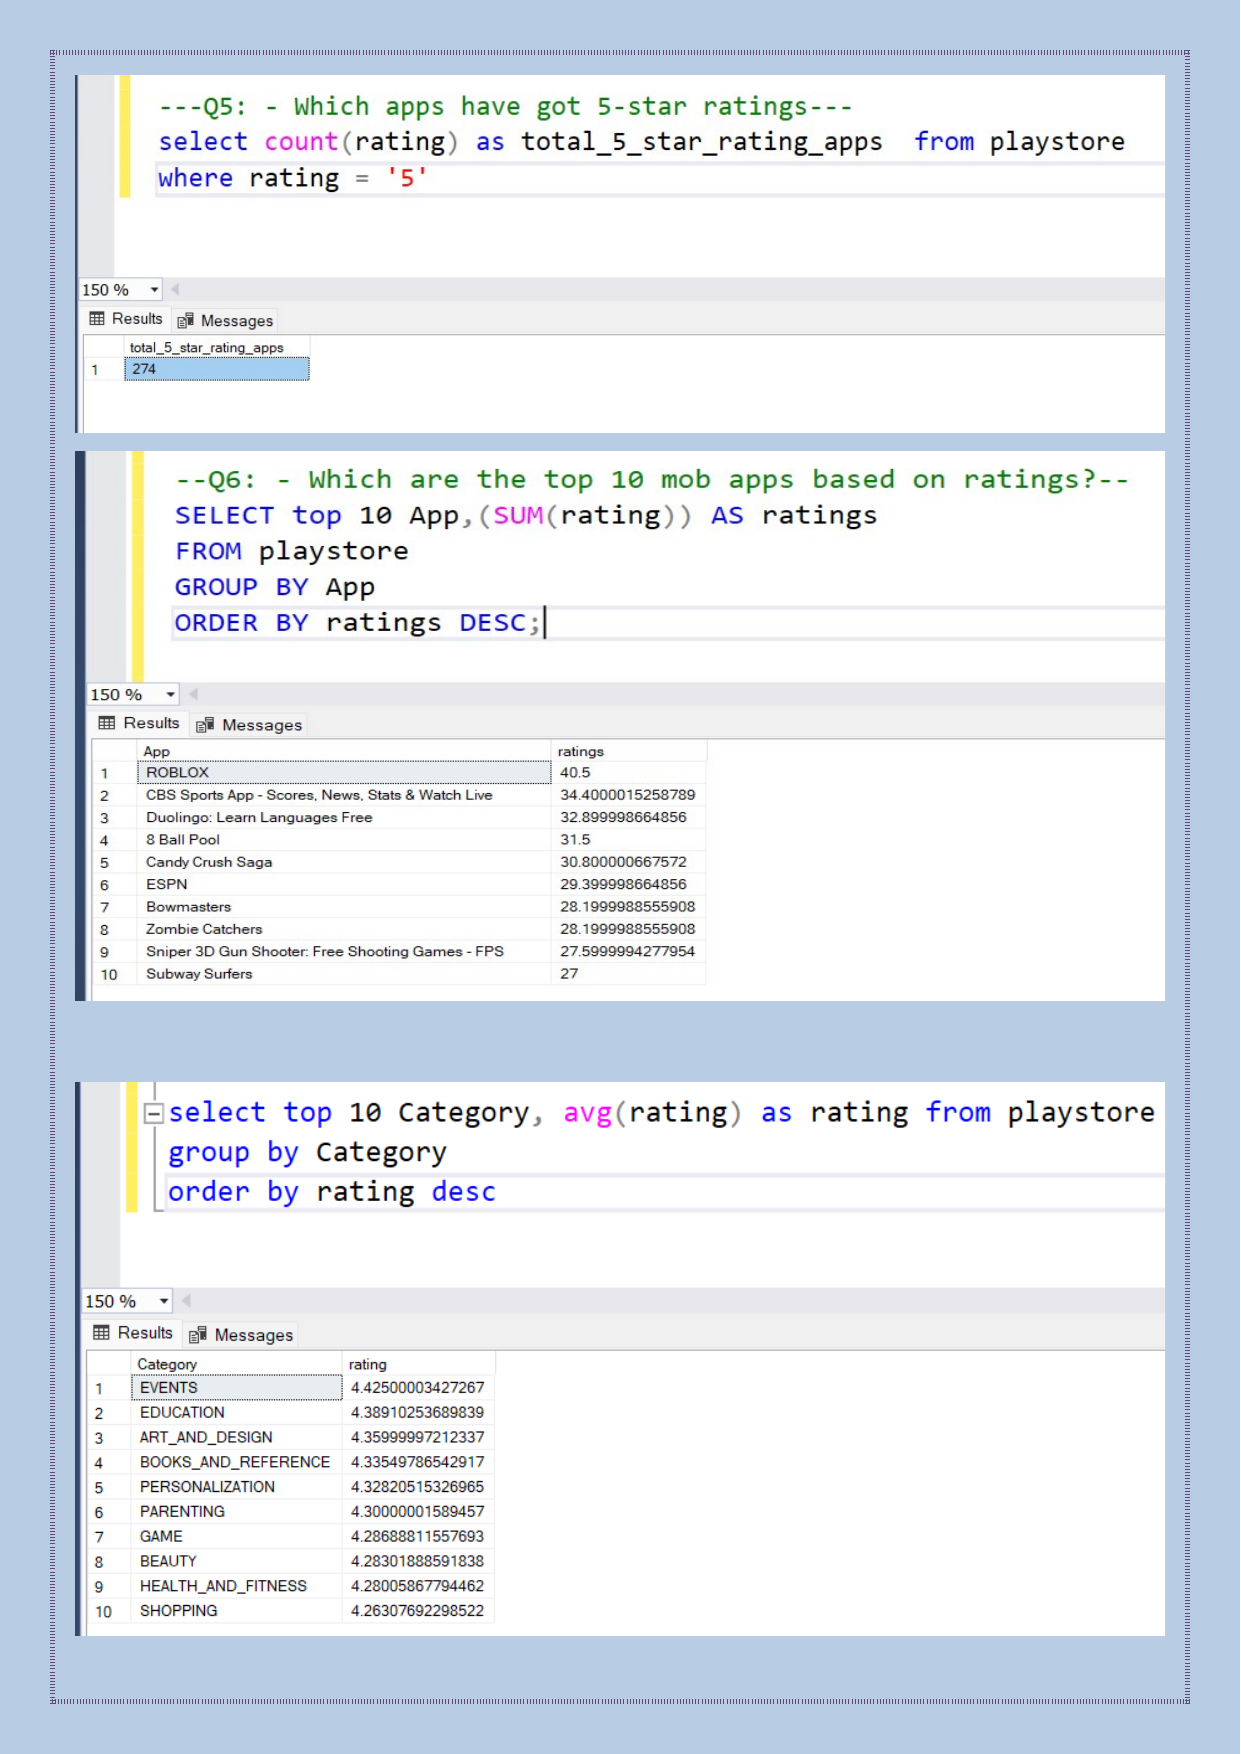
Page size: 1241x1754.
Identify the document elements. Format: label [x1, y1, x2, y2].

picture [75, 451, 1166, 1001]
picture [75, 75, 1166, 433]
picture [75, 1082, 1166, 1636]
